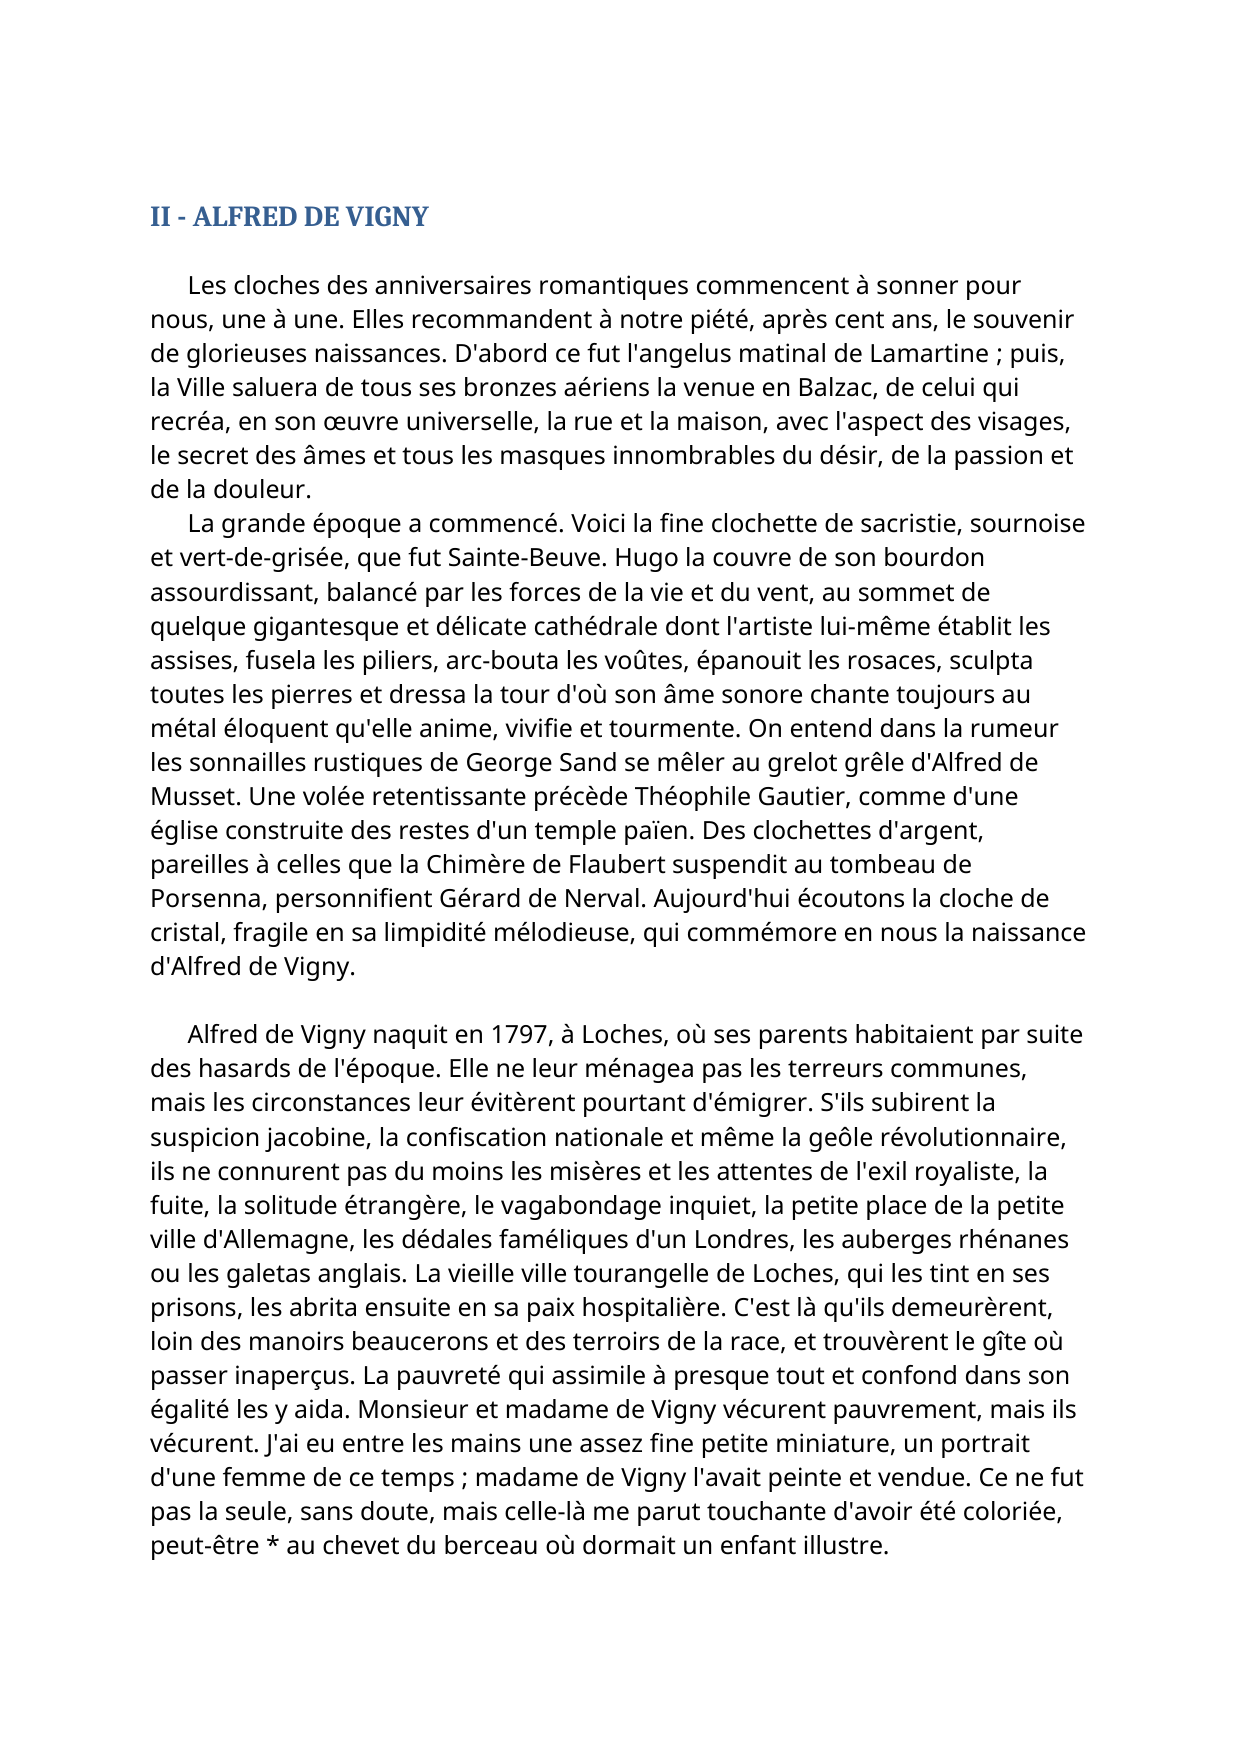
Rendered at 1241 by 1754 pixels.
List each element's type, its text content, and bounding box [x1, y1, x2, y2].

text La grande époque a commencé. Voici la fine clochette de sacristie, sournoise et vert-de-grisée, que fut Sainte-Beuve. Hugo la couvre de son bourdon assourdissant, balancé par les forces de la vie et du vent, au sommet de quelque gigantesque et délicate cathédrale dont l'artiste lui-même établit les assises, fusela les piliers, arc-bouta les voûtes, épanouit les rosaces, sculpta toutes les pierres et dressa la tour d'où son âme sonore chante toujours au métal éloquent qu'elle anime, vivifie et tourmente. On entend dans la rumeur les sonnailles rustiques de George Sand se mêler au grelot grêle d'Alfred de Musset. Une volée retentissante précède Théophile Gautier, comme d'une église construite des restes d'un temple païen. Des clochettes d'argent, pareilles à celles que la Chimère de Flaubert suspendit au tombeau de Porsenna, personnifient Gérard de Nerval. Aujourd'hui écoutons la cloche de cristal, fragile en sa limpidité mélodieuse, qui commémore en nous la naissance d'Alfred de Vigny. [150, 506, 1090, 983]
text Les cloches des anniversaires romantiques commencent à sonner pour nous, une à une. Elles recommandent à notre piété, après cent ans, le souvenir de glorieuses naissances. D'abord ce fut l'angelus matinal de Lamartine ; puis, la Ville saluera de tous ses bronzes aériens la venue en Balzac, de celui qui recréa, en son œuvre universelle, la rue et la maison, avec l'aspect des visages, le secret des âmes et tous les masques innombrables du désir, de la passion et de la douleur. [150, 268, 1090, 506]
subtitle II - ALFRED DE VIGNY [150, 200, 1090, 233]
text Alfred de Vigny naquit en 1797, à Loches, où ses parents habitaient par suite des hasards de l'époque. Elle ne leur ménagea pas les terreurs communes, mais les circonstances leur évitèrent pourtant d'émigrer. S'ils subirent la suspicion jacobine, la confiscation nationale et même la geôle révolutionnaire, ils ne connurent pas du moins les misères et les attentes de l'exil royaliste, la fuite, la solitude étrangère, le vagabondage inquiet, la petite place de la petite ville d'Allemagne, les dédales faméliques d'un Londres, les auberges rhénanes ou les galetas anglais. La vieille ville tourangelle de Loches, qui les tint en ses prisons, les abrita ensuite en sa paix hospitalière. C'est là qu'ils demeurèrent, loin des manoirs beaucerons et des terroirs de la race, et trouvèrent le gîte où passer inaperçus. La pauvreté qui assimile à presque tout et confond dans son égalité les y aida. Monsieur et madame de Vigny vécurent pauvrement, mais ils vécurent. J'ai eu entre les mains une assez fine petite miniature, un portrait d'une femme de ce temps ; madame de Vigny l'avait peinte et vendue. Ce ne fut pas la seule, sans doute, mais celle-là me parut touchante d'avoir été coloriée, peut-être * au chevet du berceau où dormait un enfant illustre. [150, 1017, 1090, 1562]
